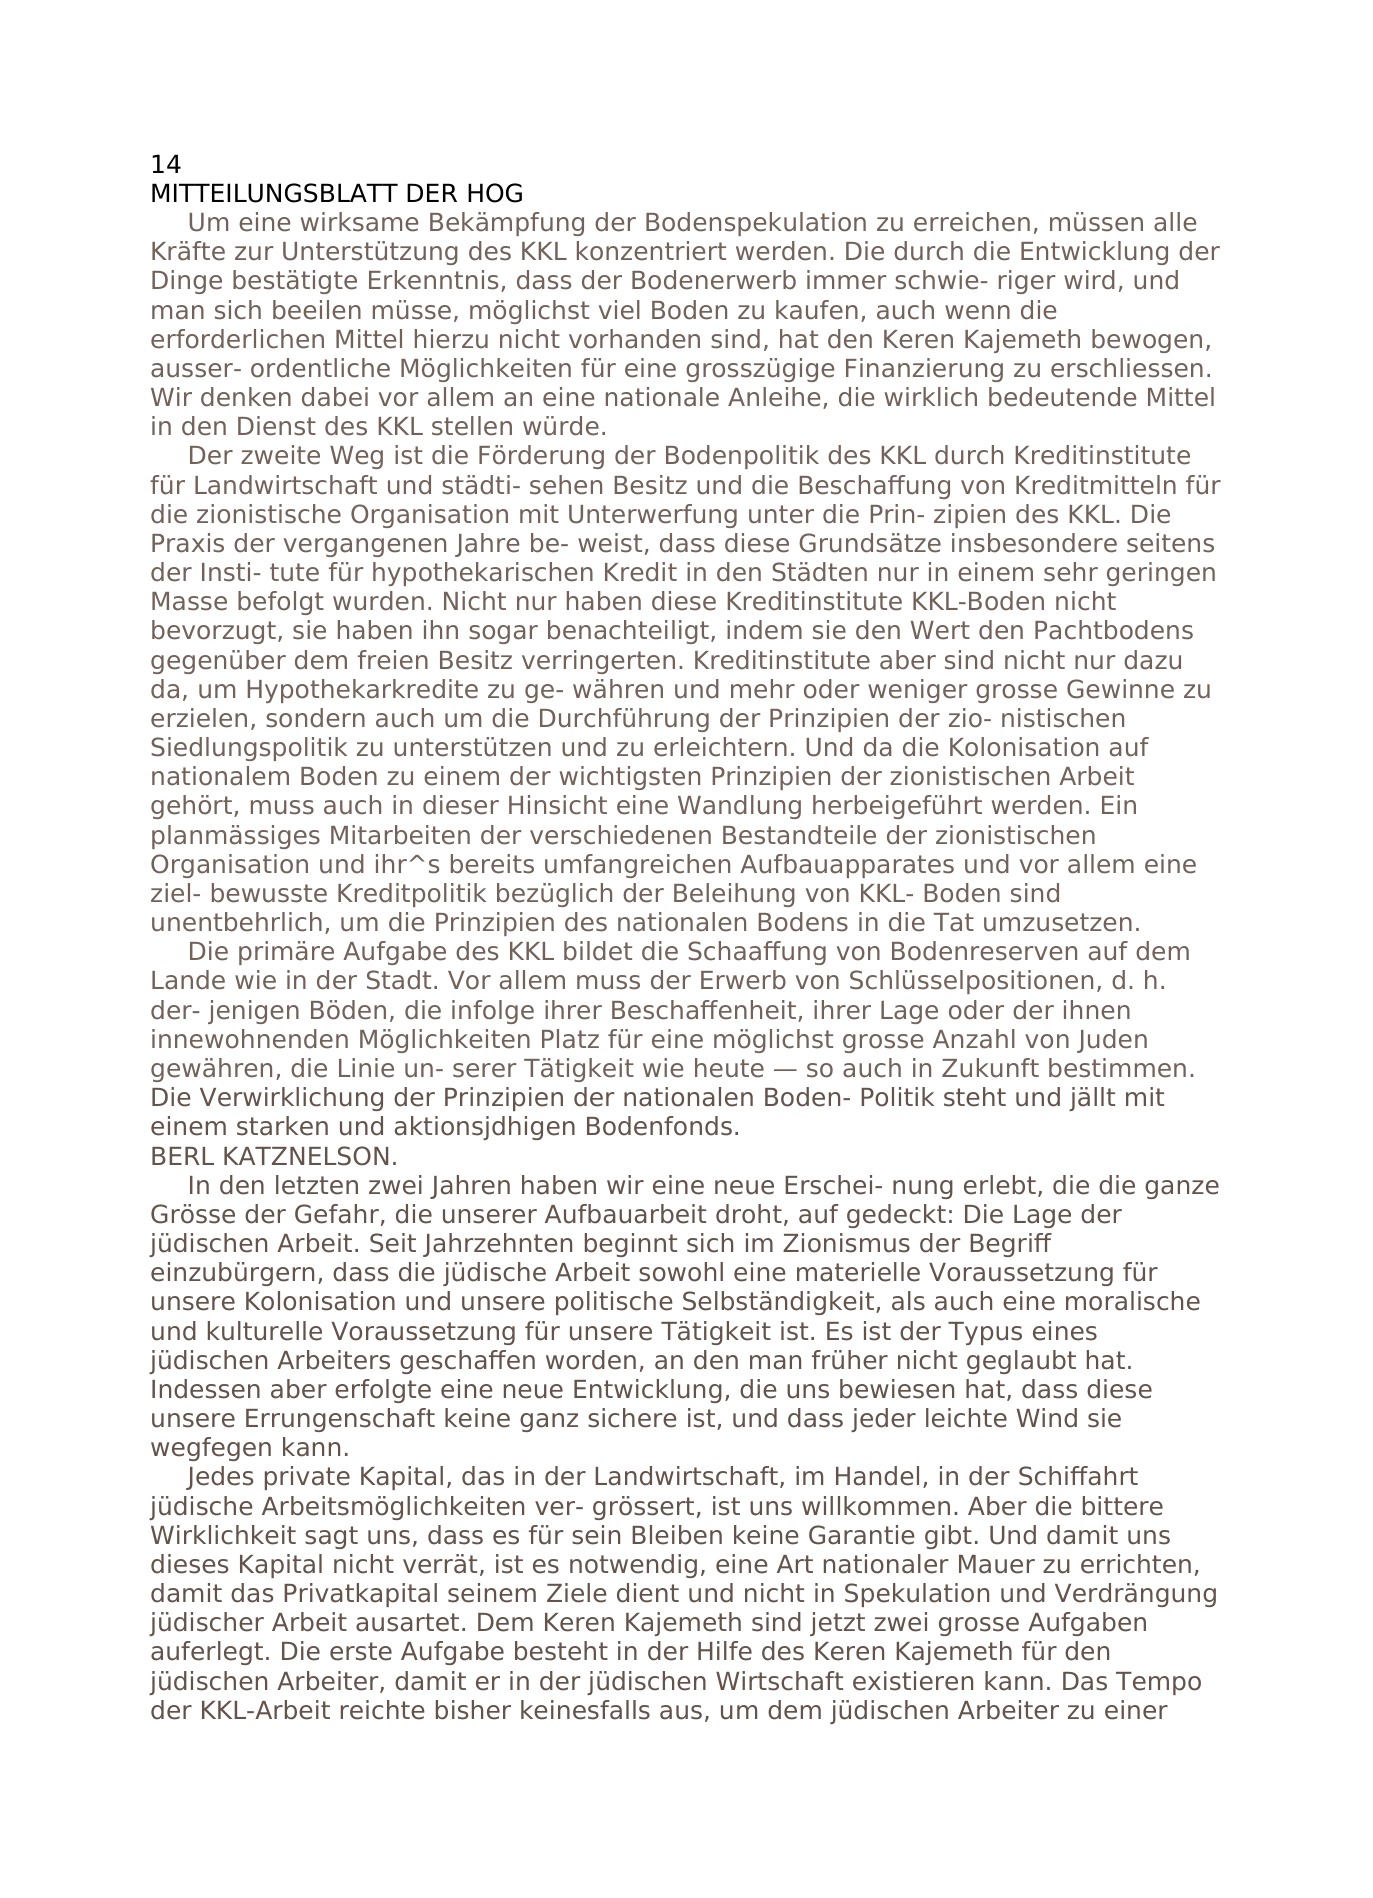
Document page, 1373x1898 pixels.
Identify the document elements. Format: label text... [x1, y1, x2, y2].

text Die primäre Aufgabe des KKL bildet die Schaaffung von Bodenreserven auf dem Lande wie in der Stadt. Vor allem muss der Erwerb von Schlüsselpositionen, d. h. der- jenigen Böden, die infolge ihrer Beschaffenheit, ihrer Lage oder der ihnen innewohnenden Möglichkeiten Platz für eine möglichst grosse Anzahl von Juden gewähren, die Linie un- serer Tätigkeit wie heute — so auch in Zukunft bestimmen. [150, 937, 1222, 1083]
text In den letzten zwei Jahren haben wir eine neue Erschei- nung erlebt, die die ganze Grösse der Gefahr, die unserer Aufbauarbeit droht, auf gedeckt: Die Lage der jüdischen Arbeit. Seit Jahrzehnten beginnt sich im Zionismus der Begriff einzubürgern, dass die jüdische Arbeit sowohl eine materielle Voraussetzung für unsere Kolonisation und unsere politische Selbständigkeit, als auch eine moralische und kulturelle Voraussetzung für unsere Tätigkeit ist. Es ist der Typus eines jüdischen Arbeiters geschaffen worden, an den man früher nicht geglaubt hat. Indessen aber erfolgte eine neue Entwicklung, die uns bewiesen hat, dass diese unsere Errungenschaft keine ganz sichere ist, und dass jeder leichte Wind sie wegfegen kann. [150, 1171, 1222, 1462]
text BERL KATZNELSON. [150, 1142, 1222, 1171]
text MITTEILUNGSBLATT DER HOG [150, 179, 1222, 208]
text 14 [150, 150, 1222, 179]
text Die Verwirklichung der Prinzipien der nationalen Boden- Politik steht und jällt mit einem starken und aktionsjdhigen Bodenfonds. [150, 1083, 1222, 1142]
text Um eine wirksame Bekämpfung der Bodenspekulation zu erreichen, müssen alle Kräfte zur Unterstützung des KKL konzentriert werden. Die durch die Entwicklung der Dinge bestätigte Erkenntnis, dass der Bodenerwerb immer schwie- riger wird, und man sich beeilen müsse, möglichst viel Boden zu kaufen, auch wenn die erforderlichen Mittel hierzu nicht vorhanden sind, hat den Keren Kajemeth bewogen, ausser- ordentliche Möglichkeiten für eine grosszügige Finanzierung zu erschliessen. Wir denken dabei vor allem an eine nationale Anleihe, die wirklich bedeutende Mittel in den Dienst des KKL stellen würde. [150, 208, 1222, 442]
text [150, 1462, 1222, 1725]
text Der zweite Weg ist die Förderung der Bodenpolitik des KKL durch Kreditinstitute für Landwirtschaft und städti- sehen Besitz und die Beschaffung von Kreditmitteln für die zionistische Organisation mit Unterwerfung unter die Prin- zipien des KKL. Die Praxis der vergangenen Jahre be- weist, dass diese Grundsätze insbesondere seitens der Insti- tute für hypothekarischen Kredit in den Städten nur in einem sehr geringen Masse befolgt wurden. Nicht nur haben diese Kreditinstitute KKL-Boden nicht bevorzugt, sie haben ihn sogar benachteiligt, indem sie den Wert den Pachtbodens gegenüber dem freien Besitz verringerten. Kreditinstitute aber sind nicht nur dazu da, um Hypothekarkredite zu ge- währen und mehr oder weniger grosse Gewinne zu erzielen, sondern auch um die Durchführung der Prinzipien der zio- nistischen Siedlungspolitik zu unterstützen und zu erleichtern. Und da die Kolonisation auf nationalem Boden zu einem der wichtigsten Prinzipien der zionistischen Arbeit gehört, muss auch in dieser Hinsicht eine Wandlung herbeigeführt werden. Ein planmässiges Mitarbeiten der verschiedenen Bestandteile der zionistischen Organisation und ihr^s bereits umfangreichen Aufbauapparates und vor allem eine ziel- bewusste Kreditpolitik bezüglich der Beleihung von KKL- Boden sind unentbehrlich, um die Prinzipien des nationalen Bodens in die Tat umzusetzen. [150, 442, 1222, 937]
